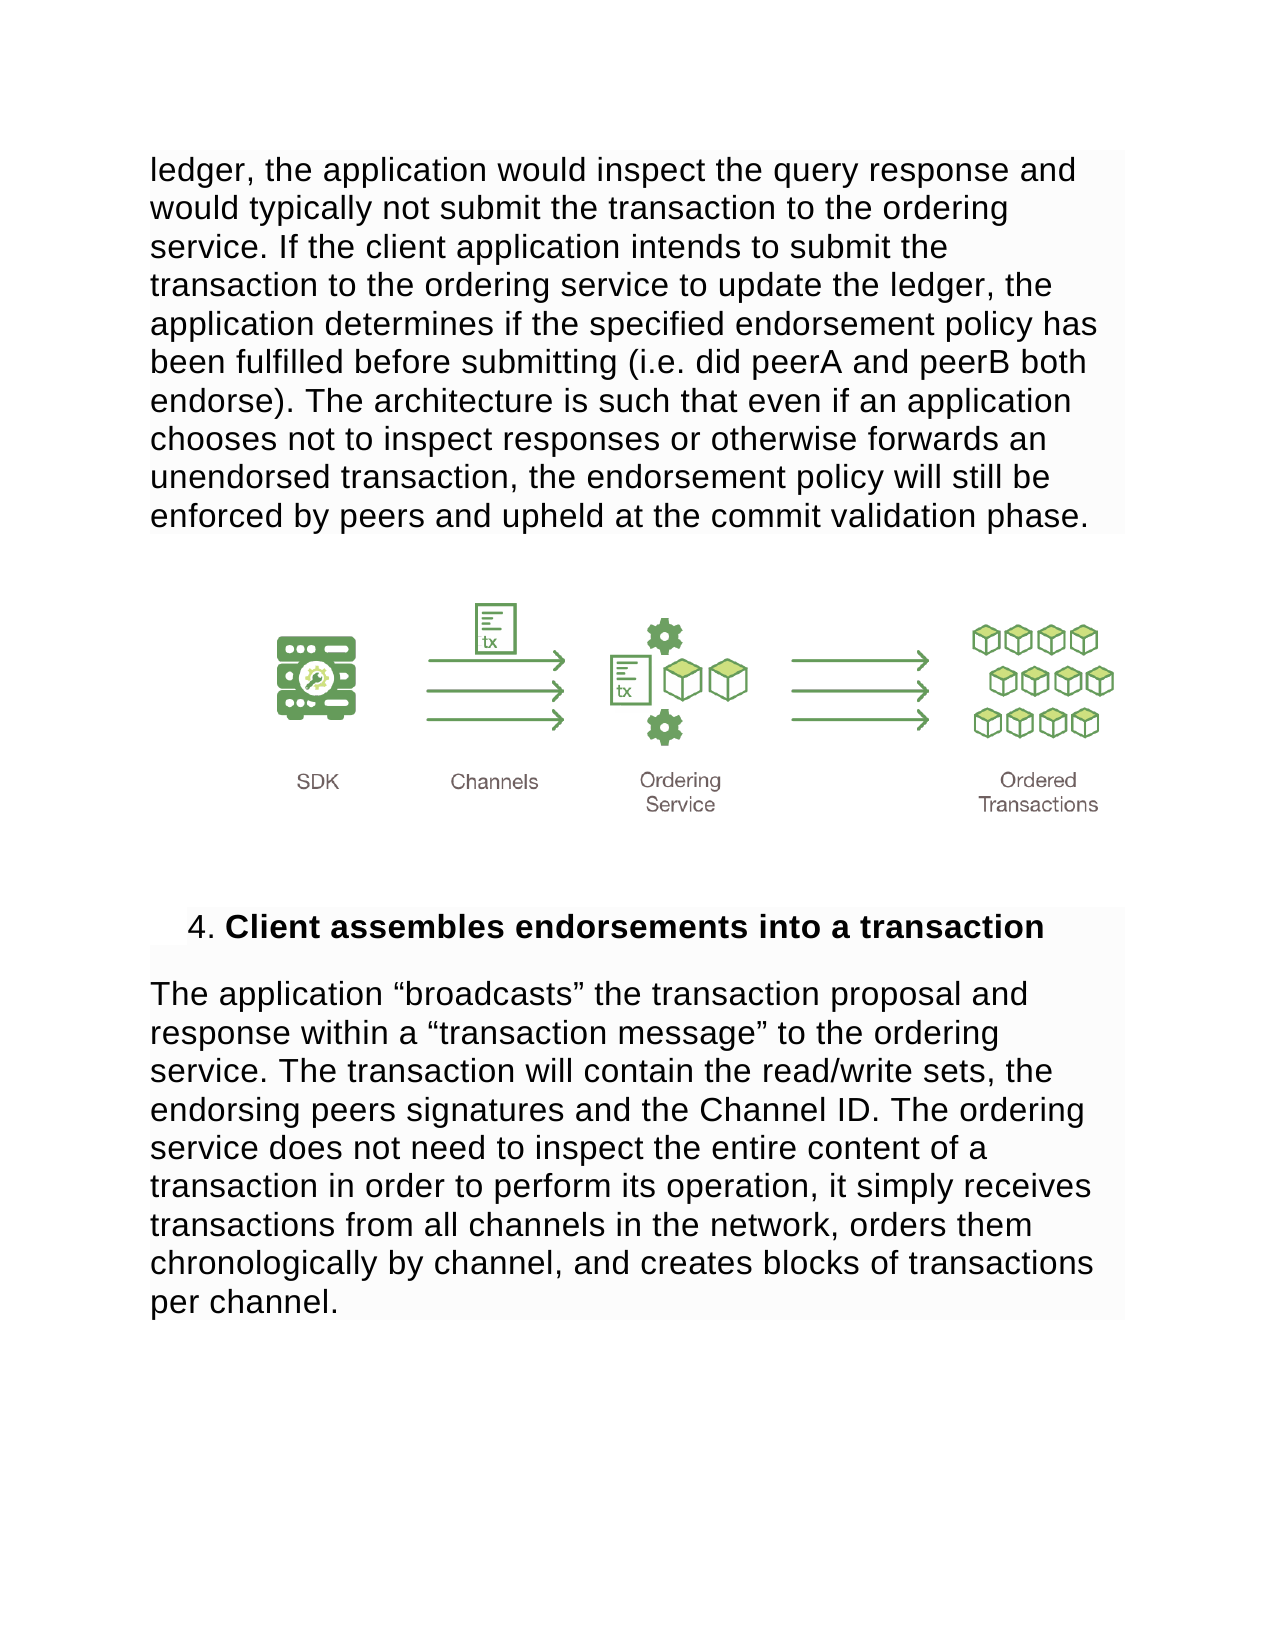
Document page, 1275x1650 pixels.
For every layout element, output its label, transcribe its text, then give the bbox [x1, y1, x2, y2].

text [150, 150, 1125, 534]
list Client assembles endorsements into a transaction [187, 907, 1125, 945]
picture [150, 571, 1221, 874]
text The application “broadcasts” the transaction proposal and response within a “transaction message” to the ordering service. The transaction will contain the read/write sets, the endorsing peers signatures and the Channel ID. The ordering service does not need to inspect the entire content of a transaction in order to perform its operation, it simply receives transactions from all channels in the network, orders them chronologically by channel, and creates blocks of transactions per channel. [150, 974, 1125, 1320]
